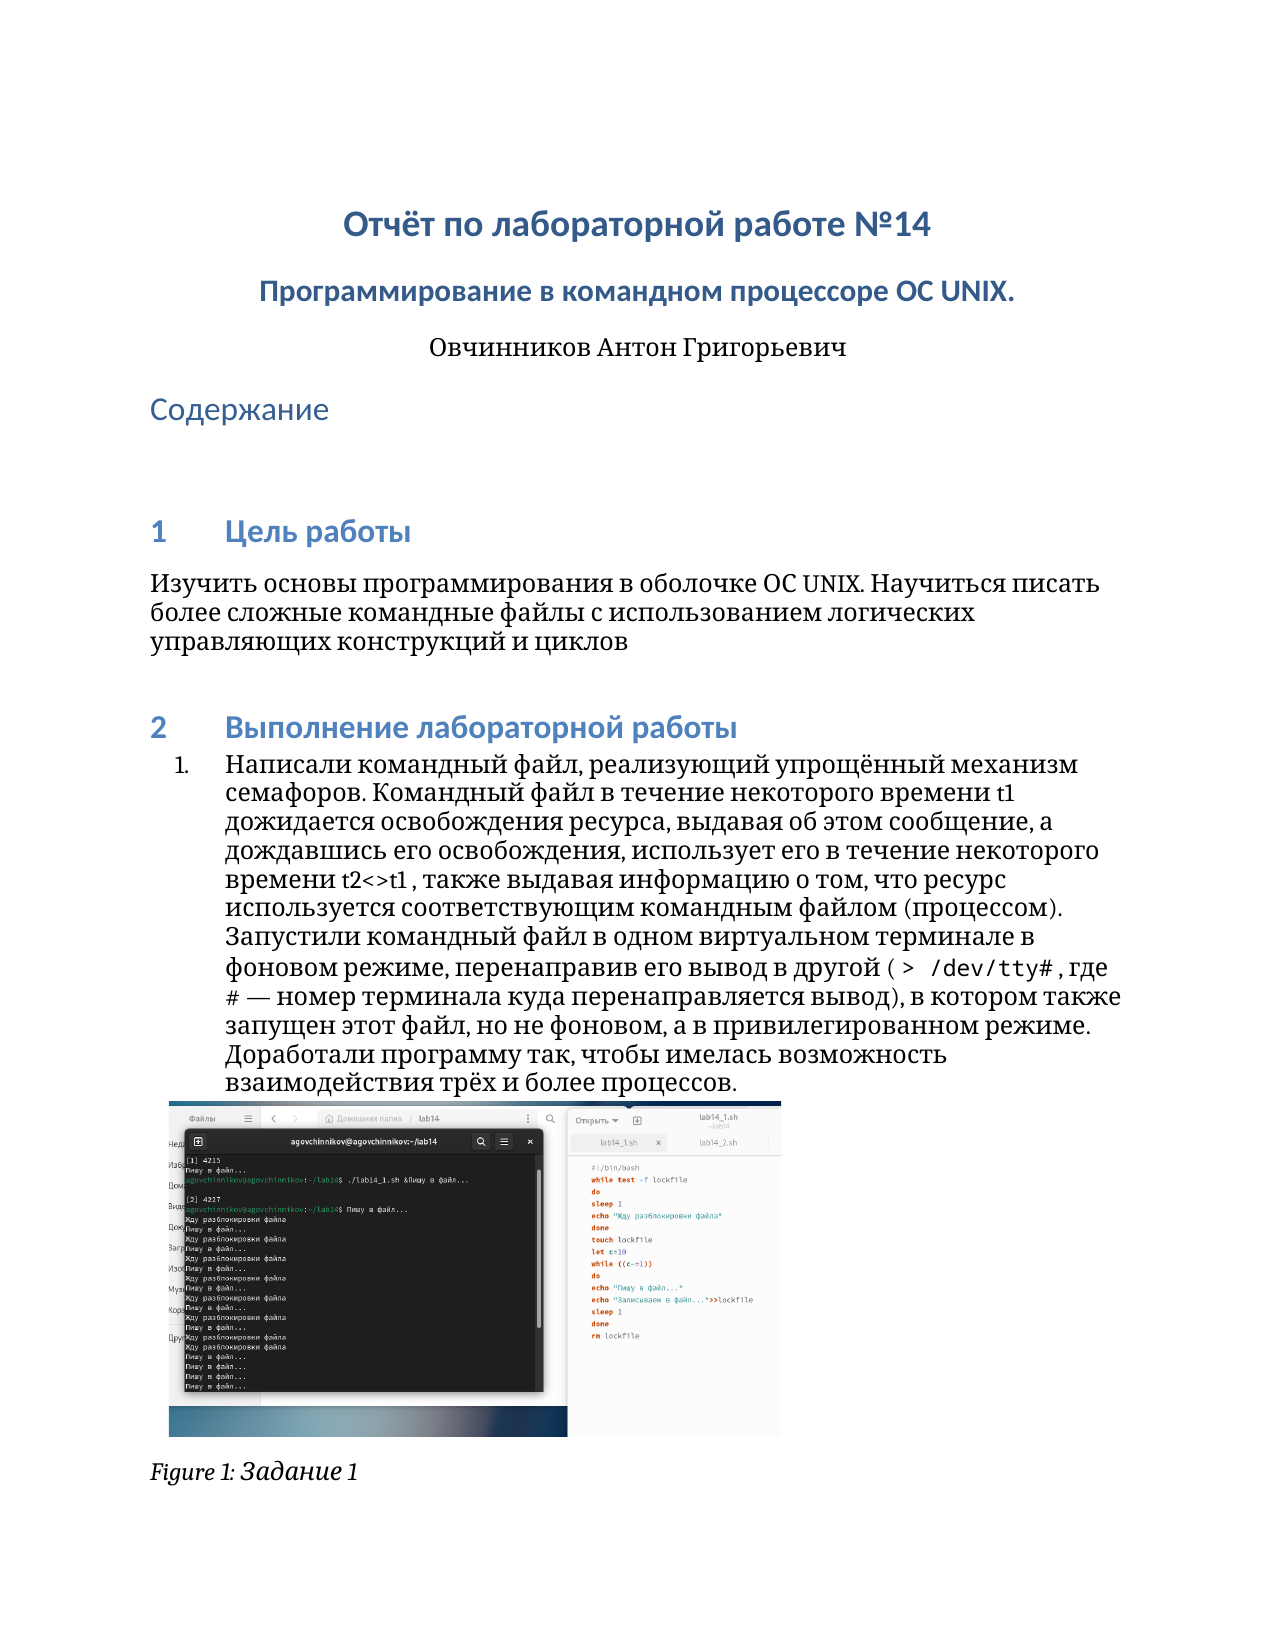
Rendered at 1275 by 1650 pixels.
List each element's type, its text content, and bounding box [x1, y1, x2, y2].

picture [168, 1101, 782, 1437]
subtitle Программирование в командном процессоре ОС UNIX. [150, 271, 1125, 309]
text Овчинников Антон Григорьевич [150, 334, 1125, 363]
text Изучить основы программирования в оболочке ОС UNIX. Научиться писать более сложные командные файлы с использованием логических управляющих конструкций и циклов [150, 570, 1125, 656]
text Figure 1: Задание 1 [150, 1458, 1125, 1487]
list Написали командный файл, реализующий упрощённый механизм семафоров. Командный файл в течение некоторого времени t1 дожидается освобождения ресурса, выдавая об этом сообщение, а дождавшись его освобождения, использует его в течение некоторого времени t2<>t1 , также выдавая информацию о том, что ресурс используется соответствующим командным файлом (процессом). Запустили командный файл в одном виртуальном терминале в фоновом режиме, перенаправив его вывод в другой ( > /dev/tty# , где # — номер терминала куда перенаправляется вывод), в котором также запущен этот файл, но не фоновом, а в привилегированном режиме. Доработали программу так, чтобы имелась возможность взаимодействия трёх и более процессов. [175, 751, 1125, 1098]
subtitle 2 Выполнение лабораторной работы [150, 706, 1125, 747]
title Отчёт по лабораторной работе №14 [150, 200, 1125, 246]
subtitle 1 Цель работы [150, 510, 1125, 551]
